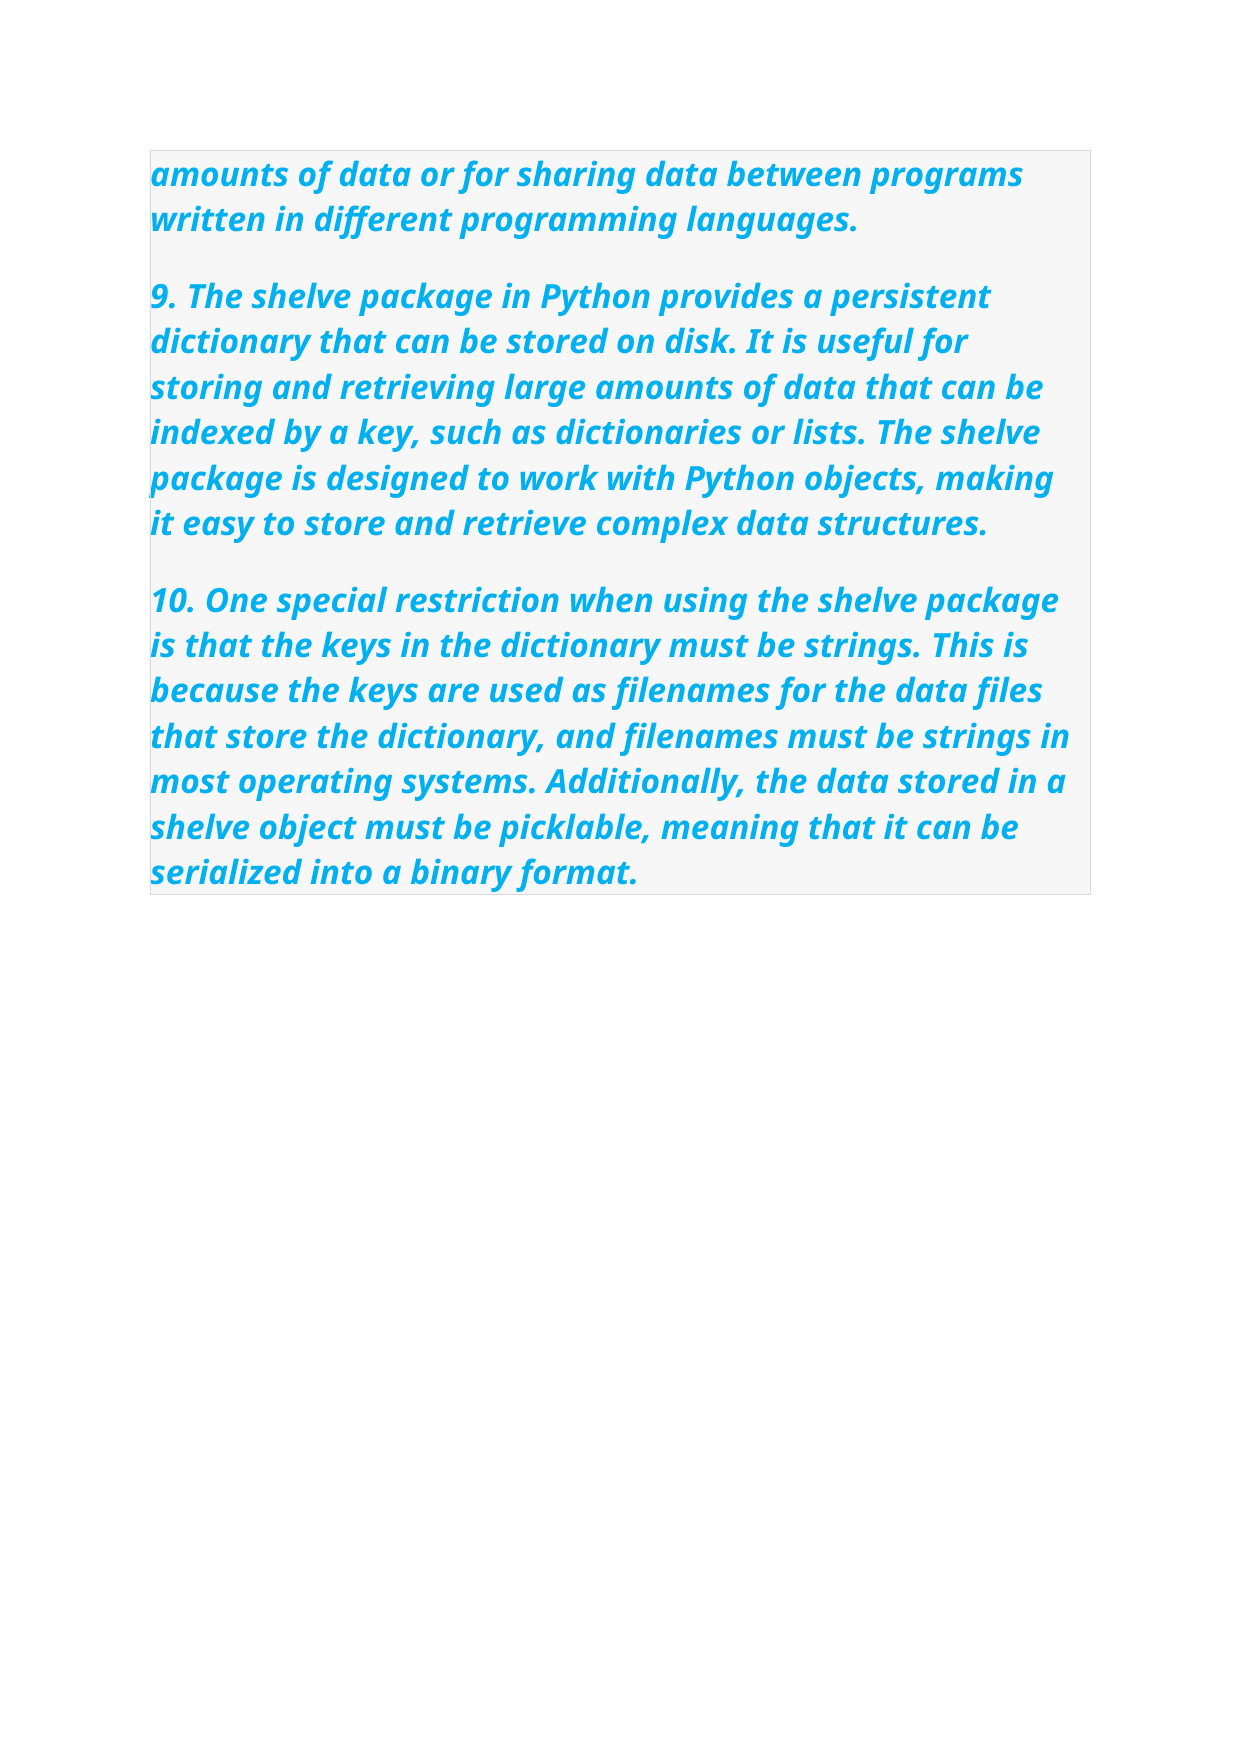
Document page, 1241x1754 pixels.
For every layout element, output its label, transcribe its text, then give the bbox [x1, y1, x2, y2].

text 9. The shelve package in Python provides a persistent dictionary that can be stored on disk. It is useful for storing and retrieving large amounts of data that can be indexed by a key, such as dictionaries or lists. The shelve package is designed to work with Python objects, making it easy to store and retrieve complex data structures. [151, 272, 1090, 545]
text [151, 151, 1090, 241]
text 10. One special restriction when using the shelve package is that the keys in the dictionary must be strings. This is because the keys are used as filenames for the data files that store the dictionary, and filenames must be strings in most operating systems. Additionally, the data stored in a shelve object must be picklable, meaning that it can be serialized into a binary format. [151, 576, 1090, 894]
